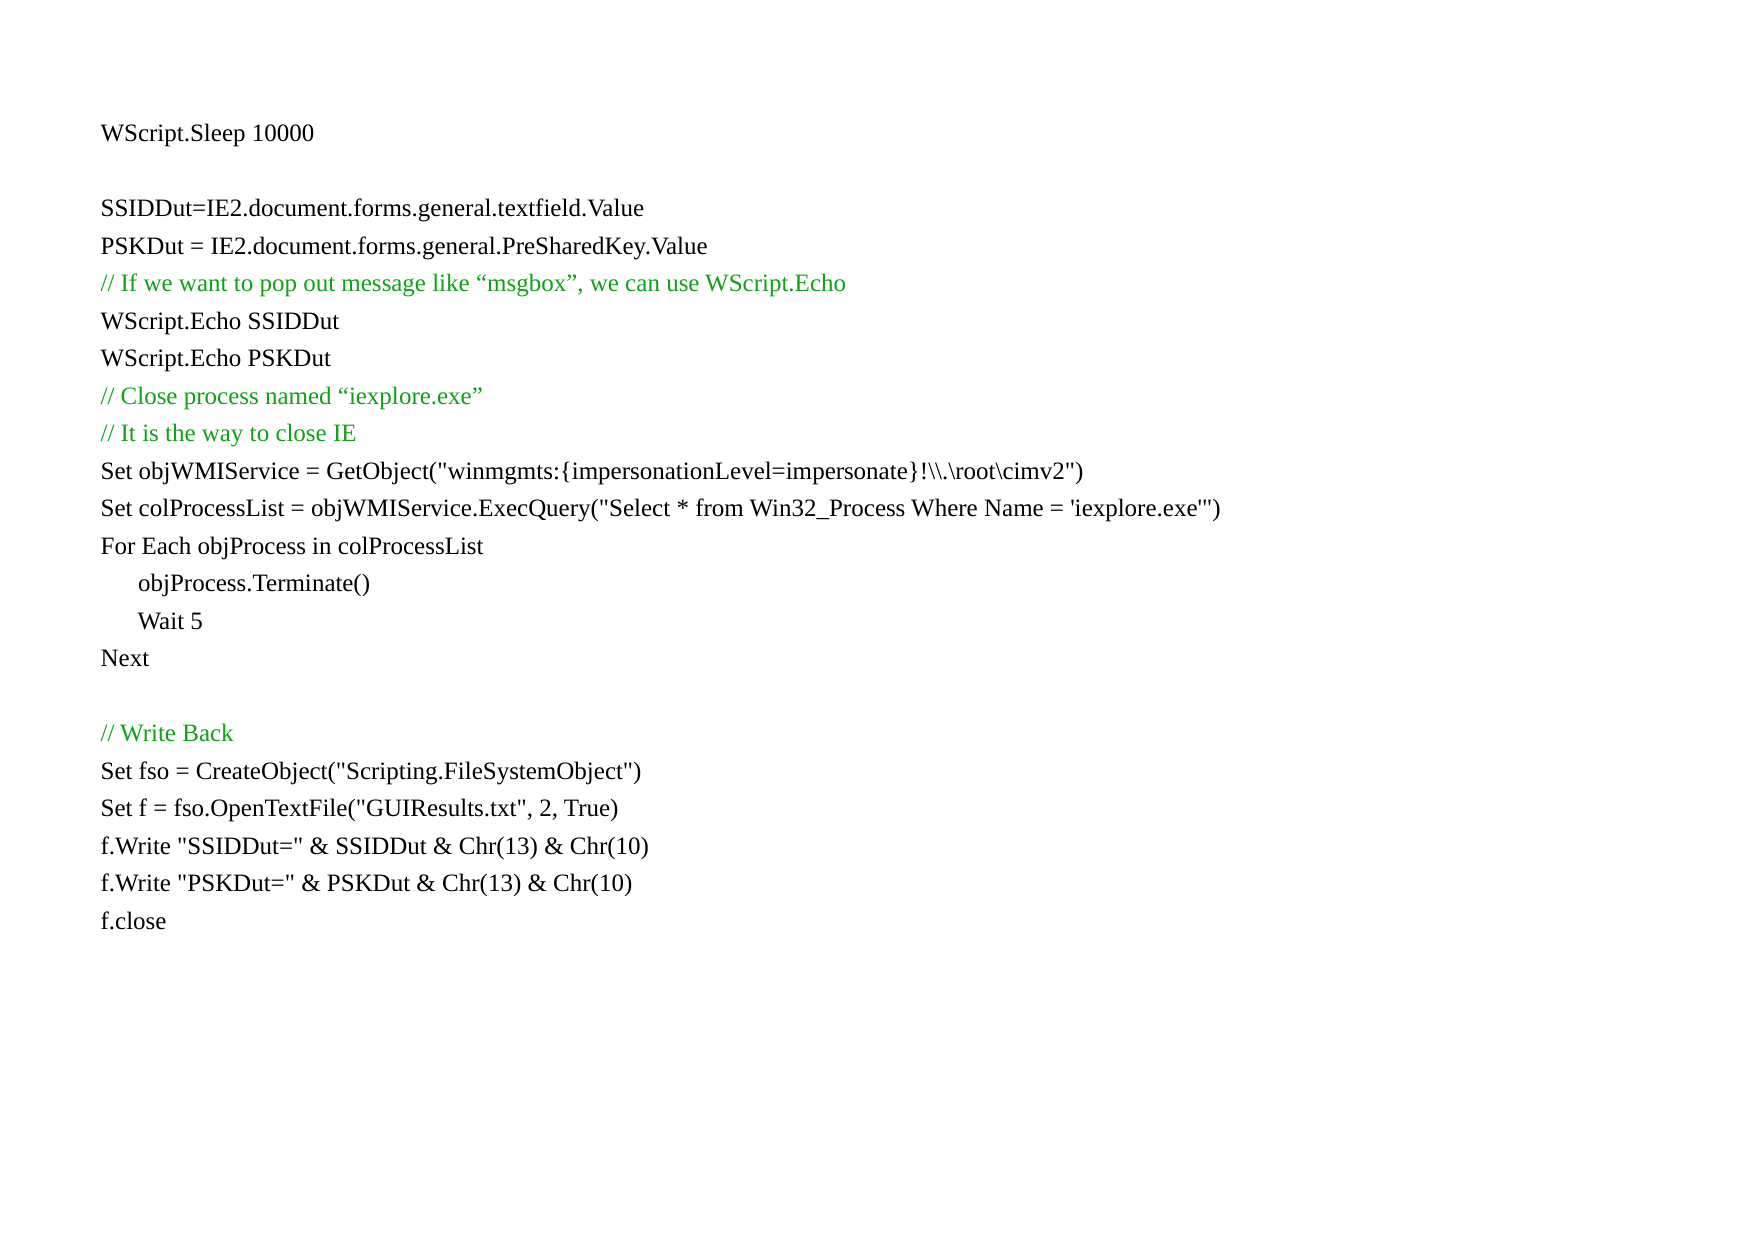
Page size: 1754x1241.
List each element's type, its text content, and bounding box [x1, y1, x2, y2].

text f.Write "PSKDut=" & PSKDut & Chr(13) & Chr(10) [100, 864, 1653, 901]
text PSKDut = IE2.document.forms.general.PreSharedKey.Value [100, 226, 1653, 264]
text objProcess.Terminate() [100, 564, 1653, 601]
text Set f = fso.OpenTextFile("GUIResults.txt", 2, True) [100, 789, 1653, 826]
text // If we want to pop out message like “msgbox”, we can use WScript.Echo [100, 264, 1653, 301]
text Set colProcessList = objWMIService.ExecQuery("Select * from Win32_Process Where Name = 'iexplore.exe'") [100, 489, 1653, 526]
text // Write Back [100, 714, 1653, 751]
text f.Write "SSIDDut=" & SSIDDut & Chr(13) & Chr(10) [100, 826, 1653, 864]
text Wait 5 [100, 601, 1653, 639]
text // Close process named “iexplore.exe” [100, 376, 1653, 414]
text SSIDDut=IE2.document.forms.general.textfield.Value [100, 189, 1653, 226]
text Set objWMIService = GetObject("winmgmts:{impersonationLevel=impersonate}!\\.\root\cimv2") [100, 451, 1653, 489]
text WScript.Echo PSKDut [100, 339, 1653, 376]
text WScript.Echo SSIDDut [100, 301, 1653, 339]
text Set fso = CreateObject("Scripting.FileSystemObject") [100, 751, 1653, 789]
text Next [100, 639, 1653, 676]
text // It is the way to close IE [100, 414, 1653, 451]
text For Each objProcess in colProcessList [100, 526, 1653, 564]
text f.close [100, 901, 1653, 939]
text WScript.Sleep 10000 [100, 114, 1653, 151]
